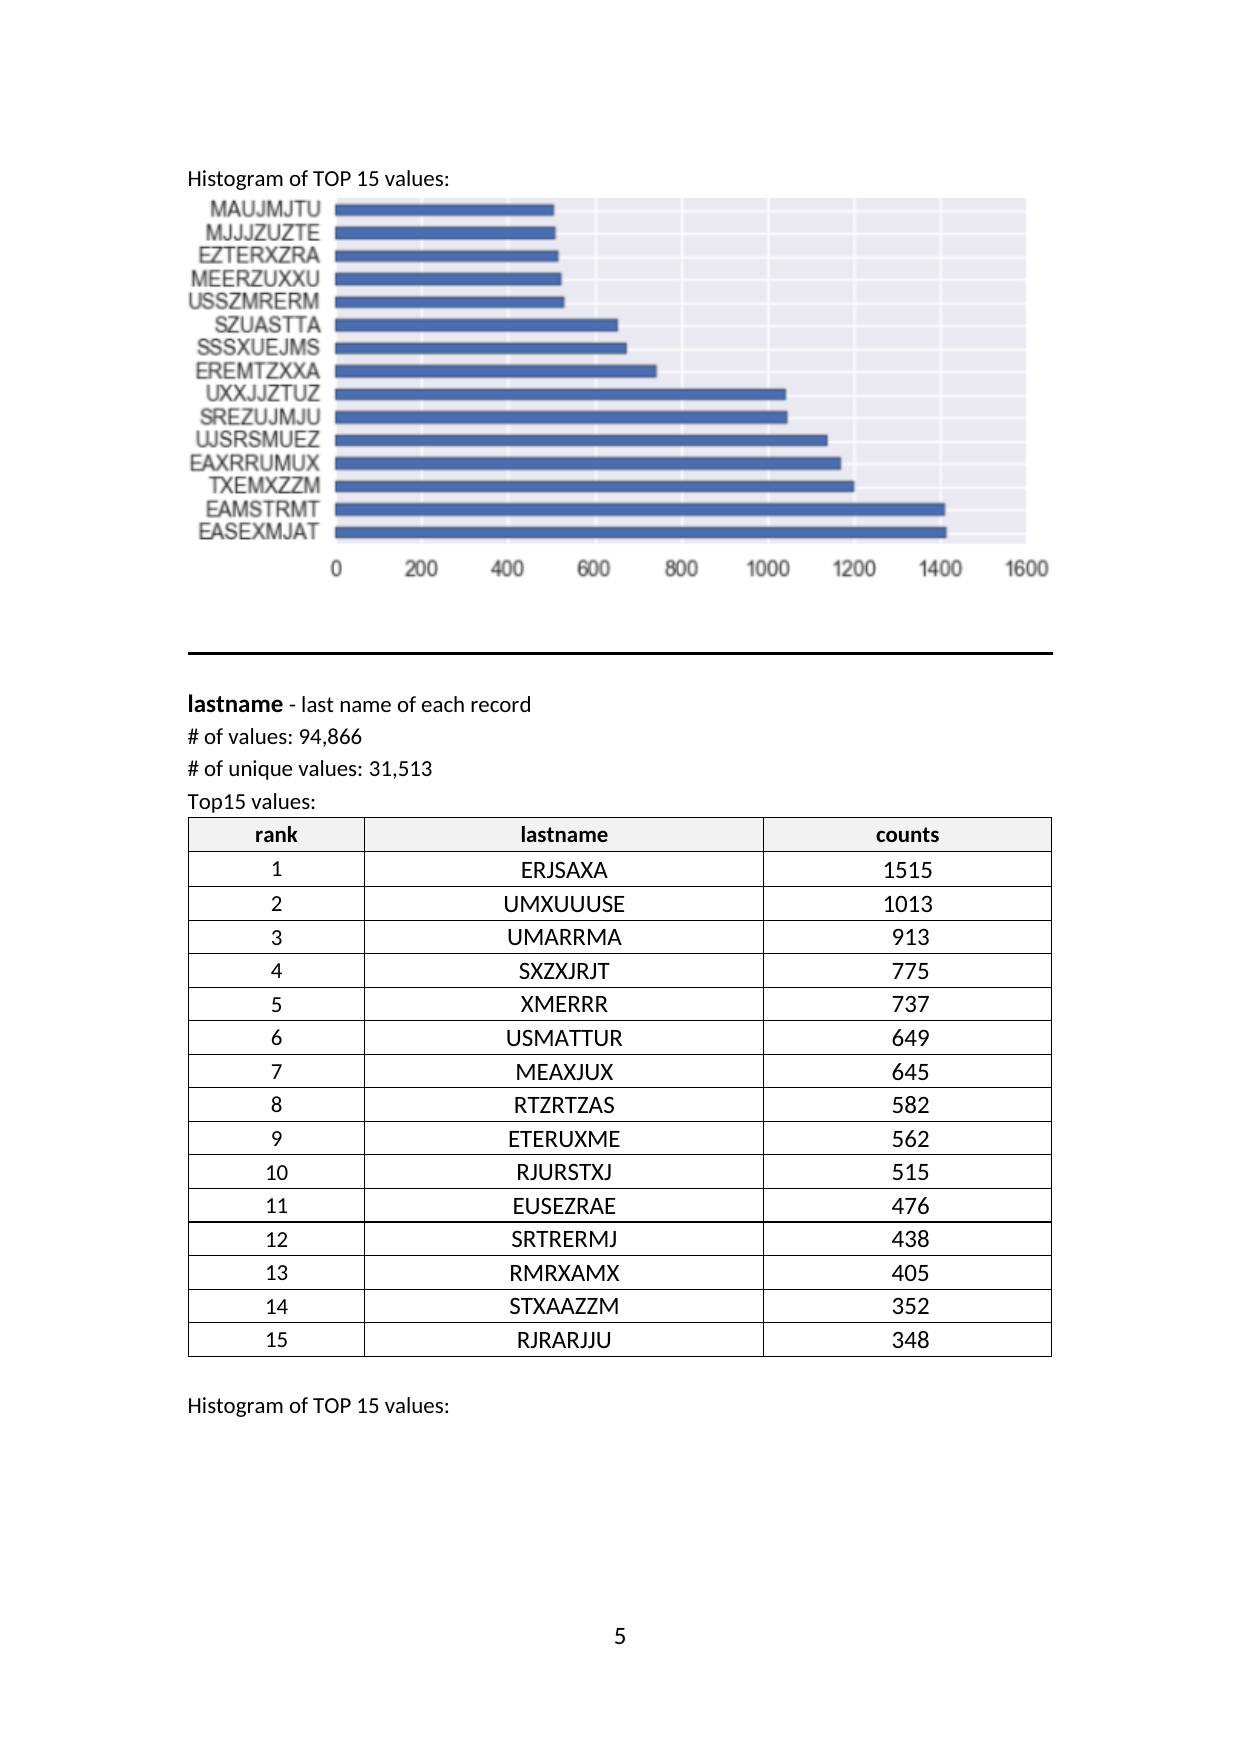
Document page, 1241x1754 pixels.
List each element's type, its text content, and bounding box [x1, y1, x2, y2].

table_cell 348 [764, 1323, 1051, 1356]
text # of values: 94,866 [187, 720, 1053, 752]
picture [187, 198, 1053, 581]
text Histogram of TOP 15 values: [187, 162, 1053, 194]
table_cell 11 [189, 1189, 364, 1221]
table_cell RTZRTZAS [365, 1088, 763, 1121]
text Top15 values: [187, 785, 1053, 817]
table_header lastname [365, 818, 763, 851]
table_cell RJRARJJU [365, 1323, 763, 1356]
table_cell 13 [189, 1256, 364, 1288]
table_cell 737 [764, 988, 1051, 1020]
table_cell 9 [189, 1122, 364, 1154]
table_cell SRTRERMJ [365, 1223, 763, 1255]
table_cell 775 [764, 954, 1051, 987]
table_cell RJURSTXJ [365, 1155, 763, 1188]
table_cell 3 [189, 921, 364, 953]
table_cell 645 [764, 1055, 1051, 1087]
table_cell 10 [189, 1155, 364, 1188]
table_cell XMERRR [365, 988, 763, 1020]
table_cell USMATTUR [365, 1021, 763, 1054]
table_cell 1515 [764, 852, 1051, 886]
table_cell 405 [764, 1256, 1051, 1288]
table_cell 5 [189, 988, 364, 1020]
table_cell 515 [764, 1155, 1051, 1188]
text Histogram of TOP 15 values: [187, 1389, 1053, 1422]
table_cell 562 [764, 1122, 1051, 1154]
table_cell 7 [189, 1055, 364, 1087]
table_cell UMXUUUSE [365, 887, 763, 919]
table_cell 1 [189, 852, 364, 886]
table_cell STXAAZZM [365, 1290, 763, 1322]
table_cell 6 [189, 1021, 364, 1054]
table_cell 438 [764, 1223, 1051, 1255]
table_cell 649 [764, 1021, 1051, 1054]
table_cell 352 [764, 1290, 1051, 1322]
text lastname - last name of each record [187, 687, 1053, 720]
table_cell SXZXJRJT [365, 954, 763, 987]
table_cell 12 [189, 1223, 364, 1255]
text # of unique values: 31,513 [187, 752, 1053, 785]
table_cell ETERUXME [365, 1122, 763, 1154]
table_cell EUSEZRAE [365, 1189, 763, 1221]
table_cell 913 [764, 921, 1051, 953]
table_cell 476 [764, 1189, 1051, 1221]
table_cell 15 [189, 1323, 364, 1356]
table_header counts [764, 818, 1051, 851]
table_cell 4 [189, 954, 364, 987]
table_cell UMARRMA [365, 921, 763, 953]
table_cell 1013 [764, 887, 1051, 919]
table_cell MEAXJUX [365, 1055, 763, 1087]
table_cell 2 [189, 887, 364, 919]
table_cell 14 [189, 1290, 364, 1322]
table_cell 582 [764, 1088, 1051, 1121]
table_cell RMRXAMX [365, 1256, 763, 1288]
table_cell 8 [189, 1088, 364, 1121]
table_cell ERJSAXA [365, 852, 763, 886]
table_header rank [189, 818, 364, 851]
